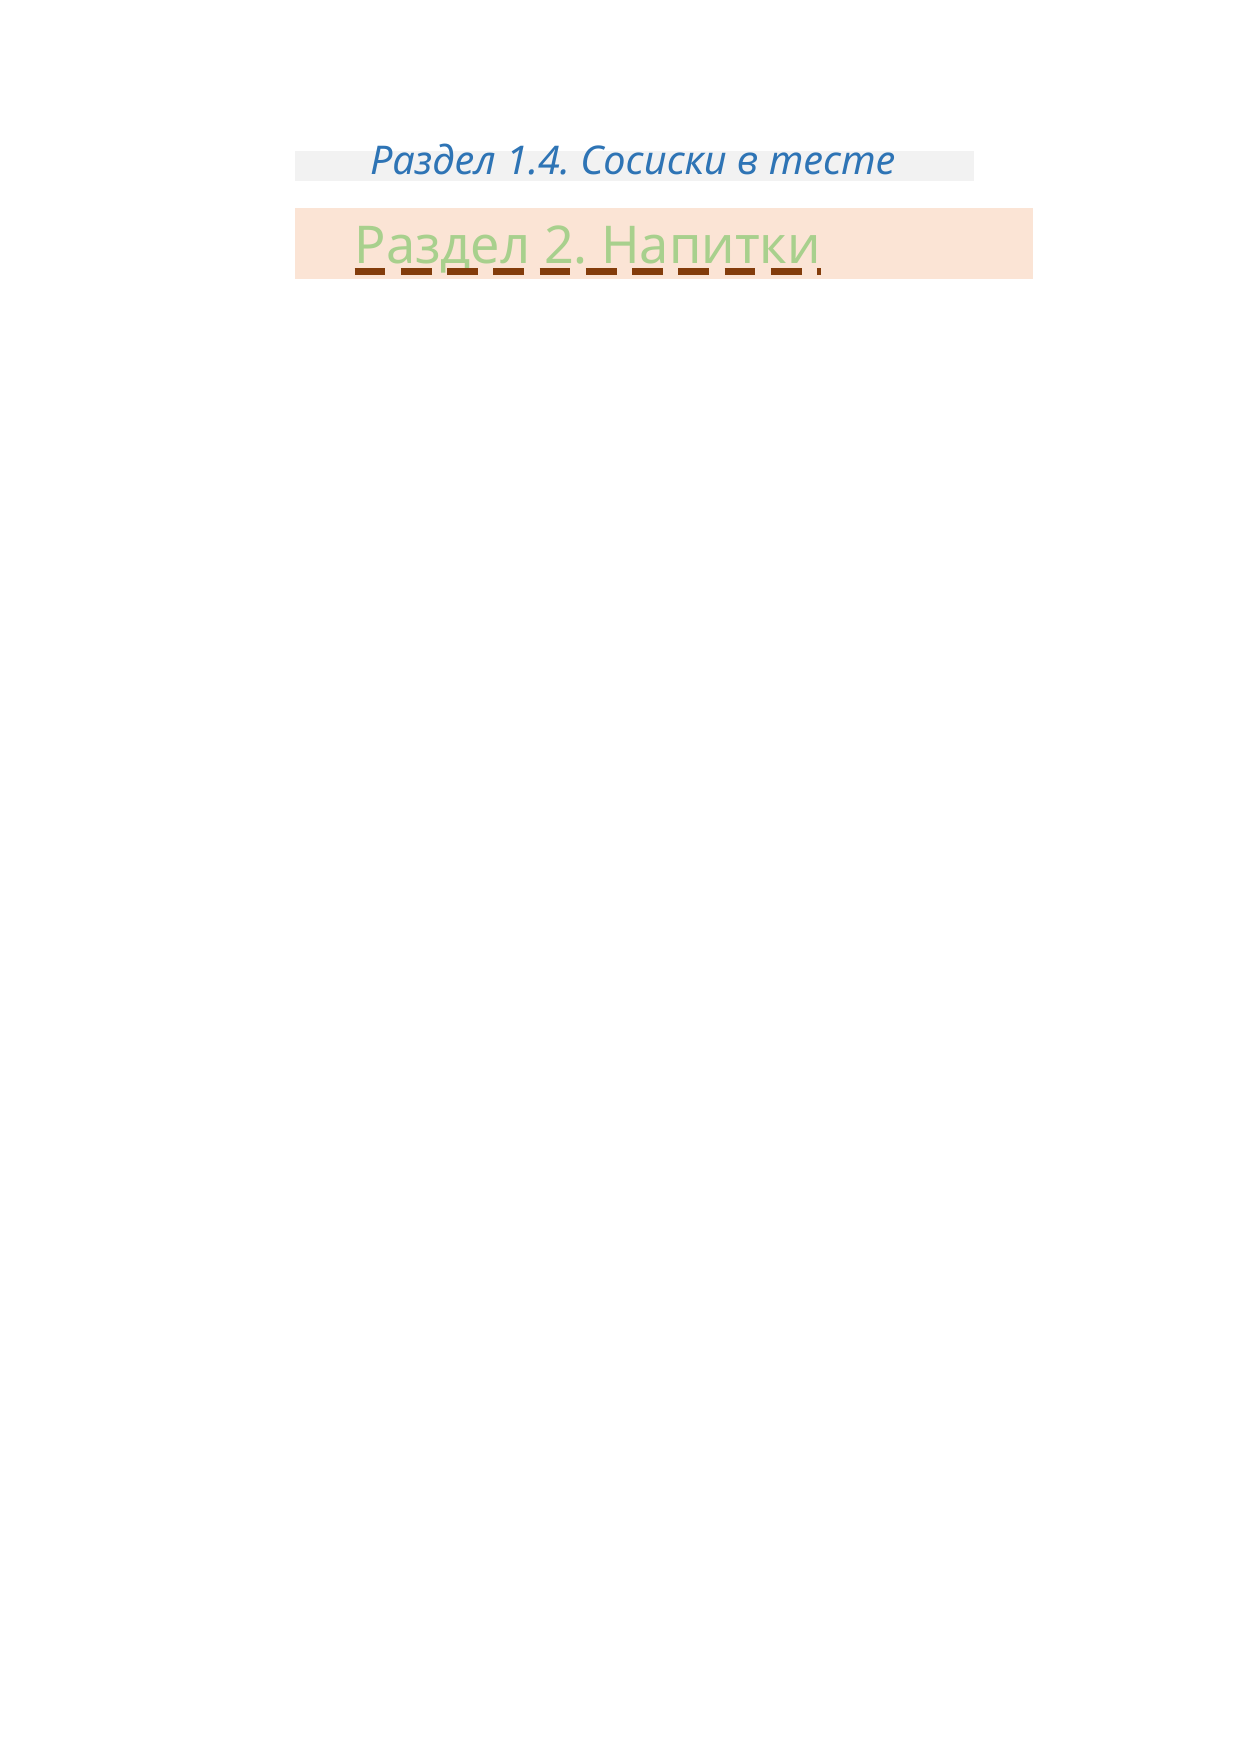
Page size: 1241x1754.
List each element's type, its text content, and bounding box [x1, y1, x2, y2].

text Раздел 1.4. Сосиски в тесте [295, 151, 974, 181]
text Раздел 2. Напитки [295, 208, 1033, 279]
